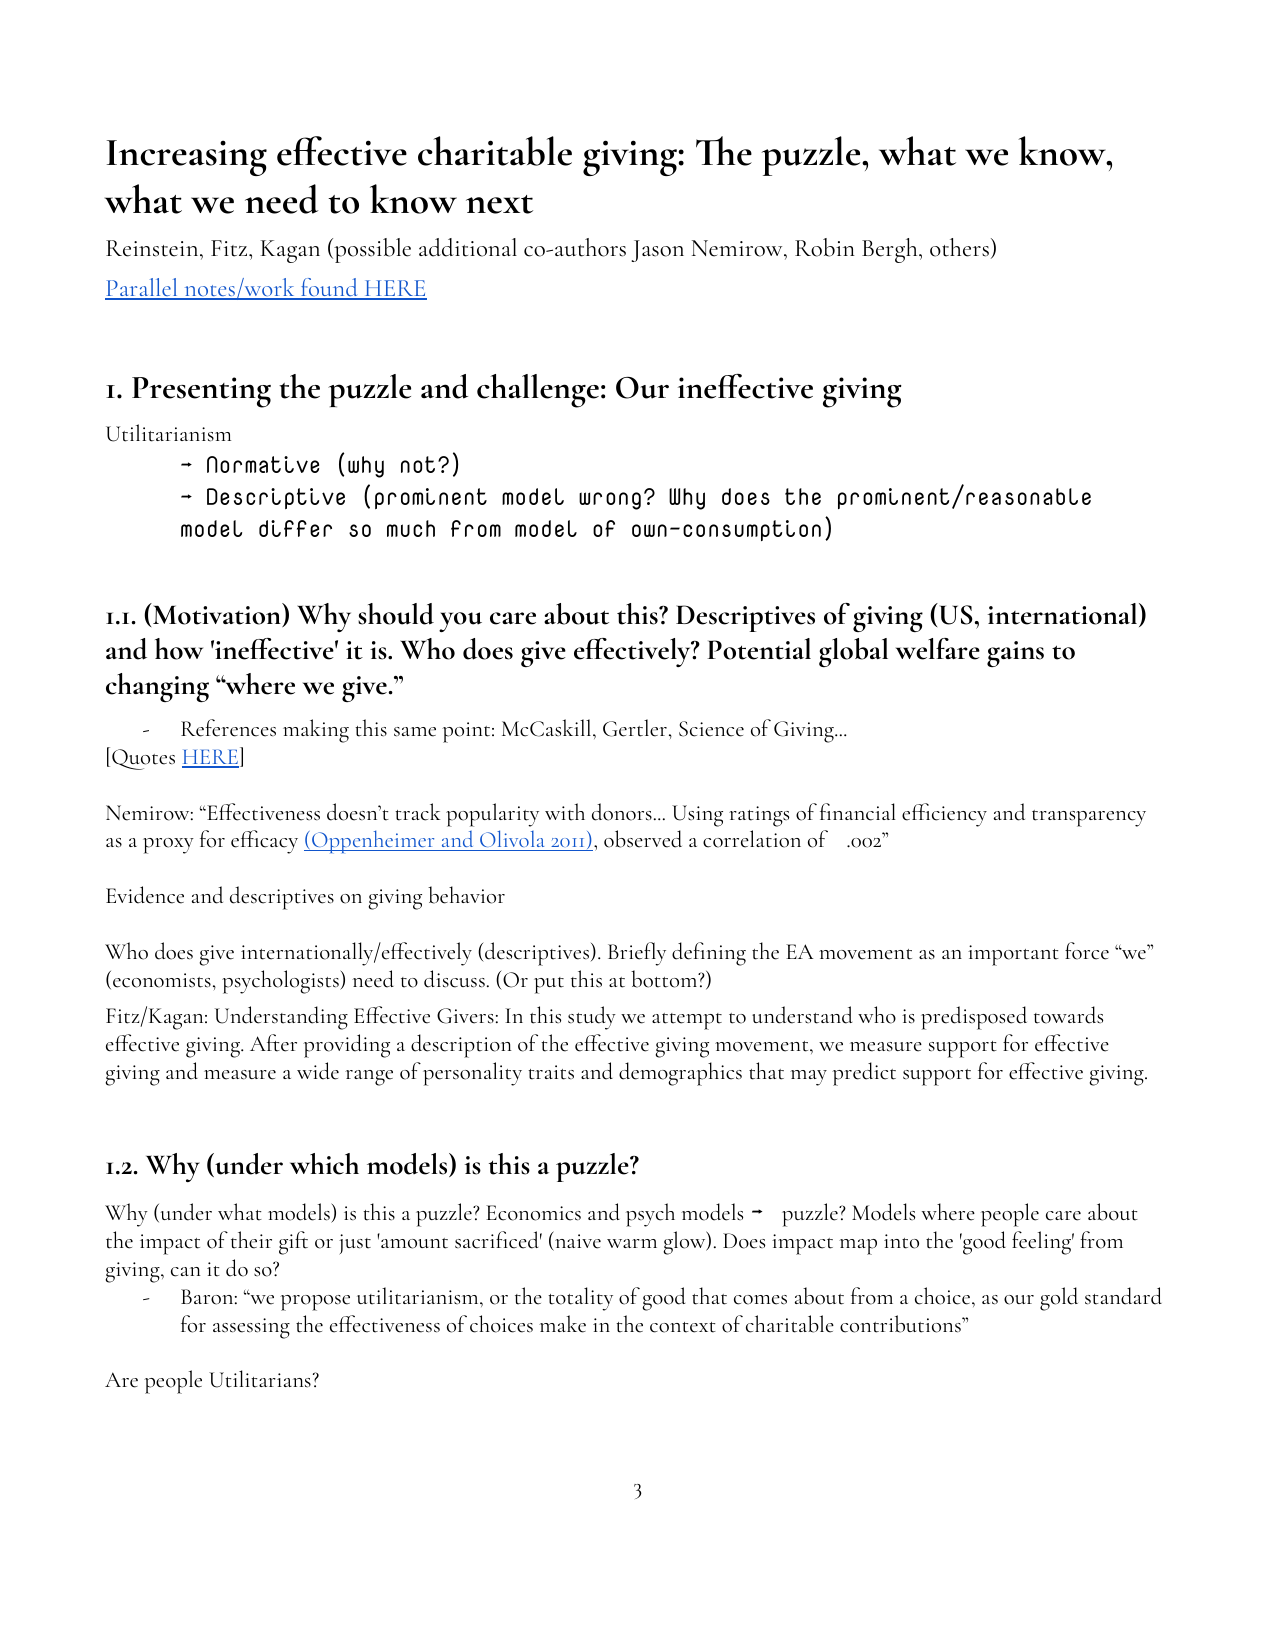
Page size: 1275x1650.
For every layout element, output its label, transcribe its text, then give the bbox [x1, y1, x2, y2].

list References making this same point: McCaskill, Gertler, Science of Giving... [142, 716, 1170, 743]
text → Descriptive (prominent model wrong? Why does the prominent/reasonable model differ so much from model of own-consumption) [180, 480, 1170, 544]
text Reinstein, Fitz, Kagan (possible additional co-authors Jason Nemirow, Robin Bergh, others) [105, 234, 1170, 264]
text Evidence and descriptives on giving behavior [105, 882, 1170, 910]
text Nemirow: “Effectiveness doesn’t track popularity with donors... Using ratings of financial efficiency and transparency as a proxy for efficacy (Oppenheimer and Olivola 2011), observed a correlation of .002” [105, 799, 1170, 854]
text Utilitarianism [105, 421, 1170, 448]
subtitle ​1.​ Presenting the puzzle and challenge: Our ineffective giving [105, 368, 1170, 408]
text Fitz/Kagan: Understanding Effective Givers: In this study we attempt to understand who is predisposed towards effective giving. After providing a description of the effective giving movement, we measure support for effective giving and measure a wide range of personality traits and demographics that may predict support for effective giving. [105, 1003, 1170, 1086]
text [Quotes HERE] [105, 743, 1170, 771]
subtitle ​1.2.​ Why (under which models) is this a puzzle? [105, 1148, 1170, 1183]
text Parallel notes/work found HERE [105, 273, 1170, 303]
title Increasing effective charitable giving: The puzzle, what we know, what we need to know next [105, 129, 1170, 225]
text Who does give internationally/effectively (descriptives). Briefly defining the EA movement as an important force “we” (economists, psychologists) need to discuss. (Or put this at bottom?) [105, 938, 1170, 994]
list Baron: “we propose utilitarianism, or the totality of good that comes about from a choice, as our gold standard for assessing the effectiveness of choices make in the context of charitable contributions” [142, 1283, 1170, 1339]
text Are people Utilitarians? [105, 1367, 1170, 1394]
text Why (under what models) is this a puzzle? Economics and psych models → puzzle? Models where people care about the impact of their gift or just 'amount sacrificed' (naive warm glow). Does impact map into the 'good feeling' from giving, can it do so? [105, 1196, 1170, 1283]
text → Normative (why not?) [105, 448, 1170, 480]
subtitle ​1.1.​ (Motivation) Why should you care about this? Descriptives of giving (US, international) and how 'ineffective' it is. Who does give effectively? Potential global welfare gains to changing “where we give.” [105, 597, 1170, 703]
